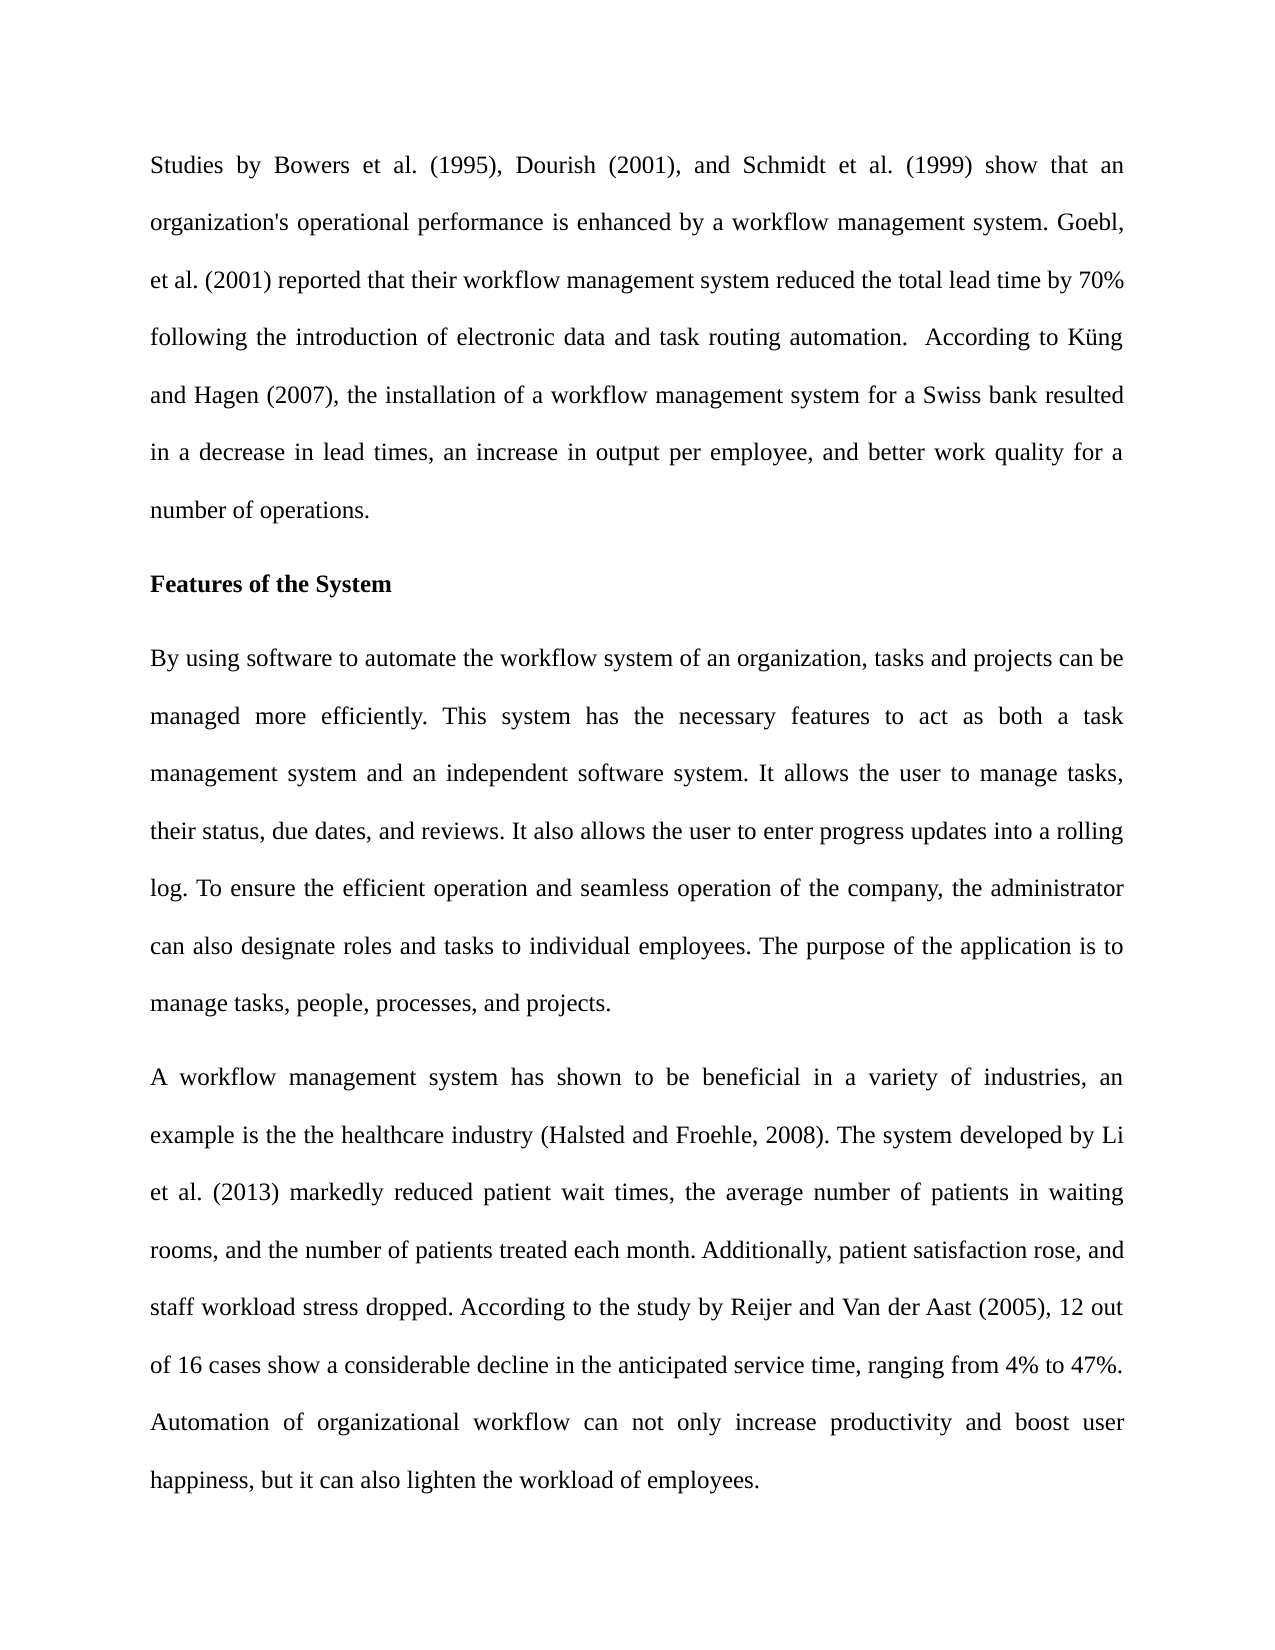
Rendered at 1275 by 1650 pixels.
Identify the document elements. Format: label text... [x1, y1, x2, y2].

text Studies by Bowers et al. (1995), Dourish (2001), and Schmidt et al. (1999) show that an organization's operational performance is enhanced by a workflow management system. Goebl, et al. (2001) reported that their workflow management system reduced the total lead time by 70% following the introduction of electronic data and task routing automation. According to Küng and Hagen (2007), the installation of a workflow management system for a Swiss bank resulted in a decrease in lead times, an increase in output per employee, and better work quality for a number of operations. [150, 150, 1125, 524]
text By using software to automate the workflow system of an organization, tasks and projects can be managed more efficiently. This system has the necessary features to act as both a task management system and an independent software system. It allows the user to manage tasks, their status, due dates, and reviews. It also allows the user to enter progress updates into a rolling log. To ensure the efficient operation and seamless operation of the company, the administrator can also designate roles and tasks to individual employees. The purpose of the application is to manage tasks, people, processes, and projects. [150, 643, 1125, 1017]
subtitle Features of the System [150, 569, 1125, 598]
text A workflow management system has shown to be beneficial in a variety of industries, an example is the the healthcare industry (Halsted and Froehle, 2008). The system developed by Li et al. (2013) markedly reduced patient wait times, the average number of patients in waiting rooms, and the number of patients treated each month. Additionally, patient satisfaction rose, and staff workload stress dropped. According to the study by Reijer and Van der Aast (2005), 12 out of 16 cases show a considerable decline in the anticipated service time, ranging from 4% to 47%. Automation of organizational workflow can not only increase productivity and boost user happiness, but it can also lighten the workload of employees. [150, 1062, 1125, 1494]
